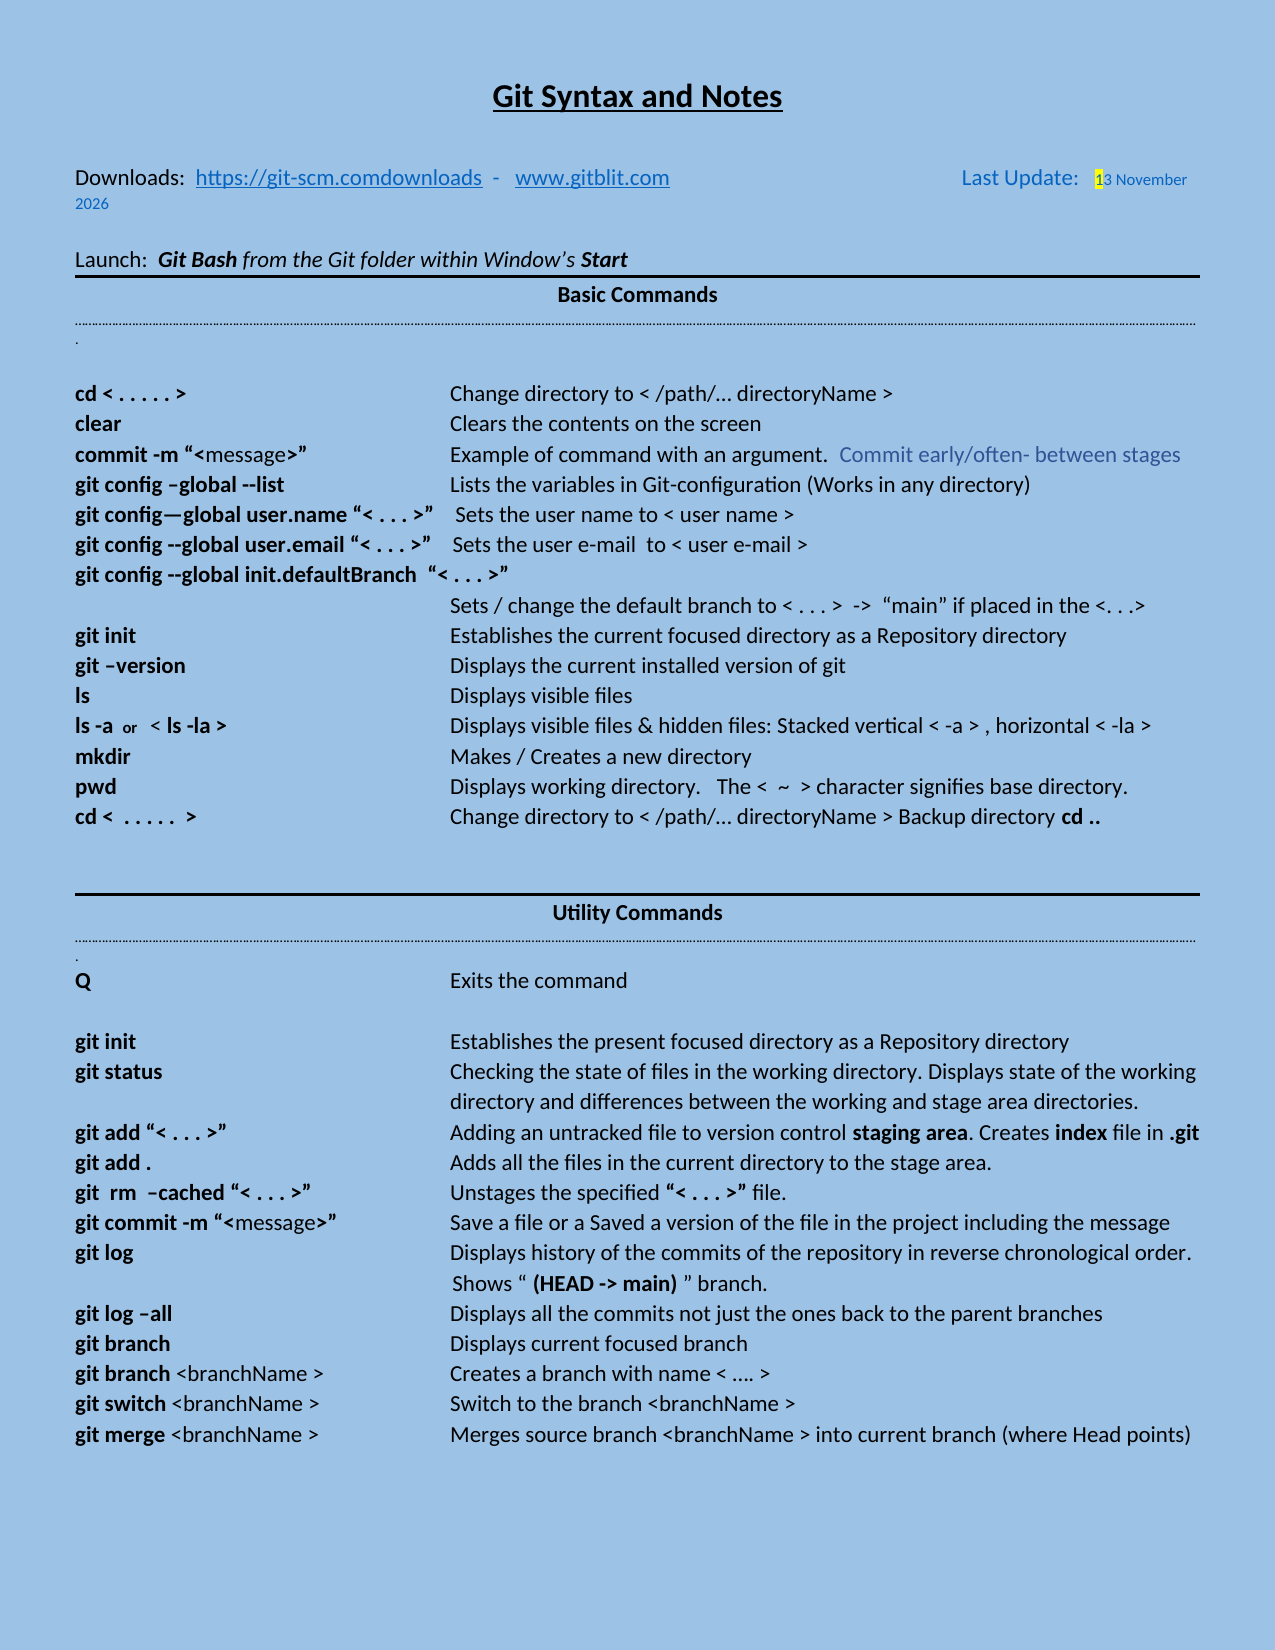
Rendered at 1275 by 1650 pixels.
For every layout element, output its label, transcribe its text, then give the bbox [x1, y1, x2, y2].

text Git Syntax and Notes [75, 75, 1200, 116]
text git log Displays history of the commits of the repository in reverse chronological order. [75, 1238, 1200, 1267]
text git log –all Displays all the commits not just the ones back to the parent branches [75, 1299, 1200, 1327]
text git branch Displays current focused branch [75, 1329, 1200, 1357]
text mkdir Makes / Creates a new directory [75, 742, 1200, 770]
text git commit -m “<message>” Save a file or a Saved a version of the file in the project including the message [75, 1208, 1200, 1236]
text Sets / change the default branch to < . . . > -> “main” if placed in the <. . .> [375, 591, 1200, 619]
text Utility Commands [75, 898, 1200, 926]
text pwd Displays working directory. The < ~ > character signifies base directory. [75, 772, 1200, 800]
text ls -a or < ls -la > Displays visible files & hidden files: Stacked vertical < -a > , horizontal < -la > [75, 712, 1200, 740]
text cd < . . . . . > Change directory to < /path/… directoryName > Backup directory cd .. [75, 802, 1200, 830]
text git –version Displays the current installed version of git [75, 651, 1200, 679]
text Q Exits the command [75, 967, 1200, 995]
text git init Establishes the current focused directory as a Repository directory [75, 621, 1200, 649]
text git rm –cached “< . . . >” Unstages the specified “< . . . >” file. [75, 1178, 1200, 1206]
text Basic Commands [75, 281, 1200, 309]
text git add . Adds all the files in the current directory to the stage area. [75, 1148, 1200, 1176]
text git merge <branchName > Merges source branch <branchName > into current branch (where Head points) [75, 1420, 1200, 1448]
text git config—global user.name “< . . . >” Sets the user name to < user name > [75, 500, 1200, 528]
text cd < . . . . . > Change directory to < /path/… directoryName > [75, 379, 1200, 407]
text ……………………………………………………………………………………………………………………………………………………………………………………………………………………………………………………………………………………………………….. [75, 311, 1200, 348]
text git status Checking the state of files in the working directory. Displays state of the working directory and differences between the working and stage area directories. [75, 1057, 1200, 1116]
text ……………………………………………………………………………………………………………………………………………………………………………………………………………………………………………………………………………………………………….. [75, 928, 1200, 965]
text commit -m “<message>” Example of command with an argument. Commit early/often- between stages [75, 440, 1200, 468]
text git switch <branchName > Switch to the branch <branchName > [75, 1389, 1200, 1418]
text Shows “ (HEAD -> main) ” branch. [75, 1269, 1200, 1297]
text clear Clears the contents on the screen [75, 409, 1200, 438]
text git config --global user.email “< . . . >” Sets the user e-mail to < user e-mail > [75, 530, 1200, 558]
text Downloads: https://git-scm.comdownloads - www.gitblit.com Last Update: 25 April 2023 [75, 163, 1200, 213]
text git branch <branchName > Creates a branch with name < …. > [75, 1359, 1200, 1387]
text git config –global --list Lists the variables in Git-configuration (Works in any directory) [75, 470, 1200, 498]
text git add “< . . . >” Adding an untracked file to version control staging area. Creates index file in .git [75, 1118, 1200, 1146]
text Launch: Git Bash from the Git folder within Window’s Start [75, 245, 1200, 275]
text git init Establishes the present focused directory as a Repository directory [75, 1027, 1200, 1055]
text git config --global init.defaultBranch “< . . . >” [75, 561, 1200, 589]
text ls Displays visible files [75, 681, 1200, 709]
